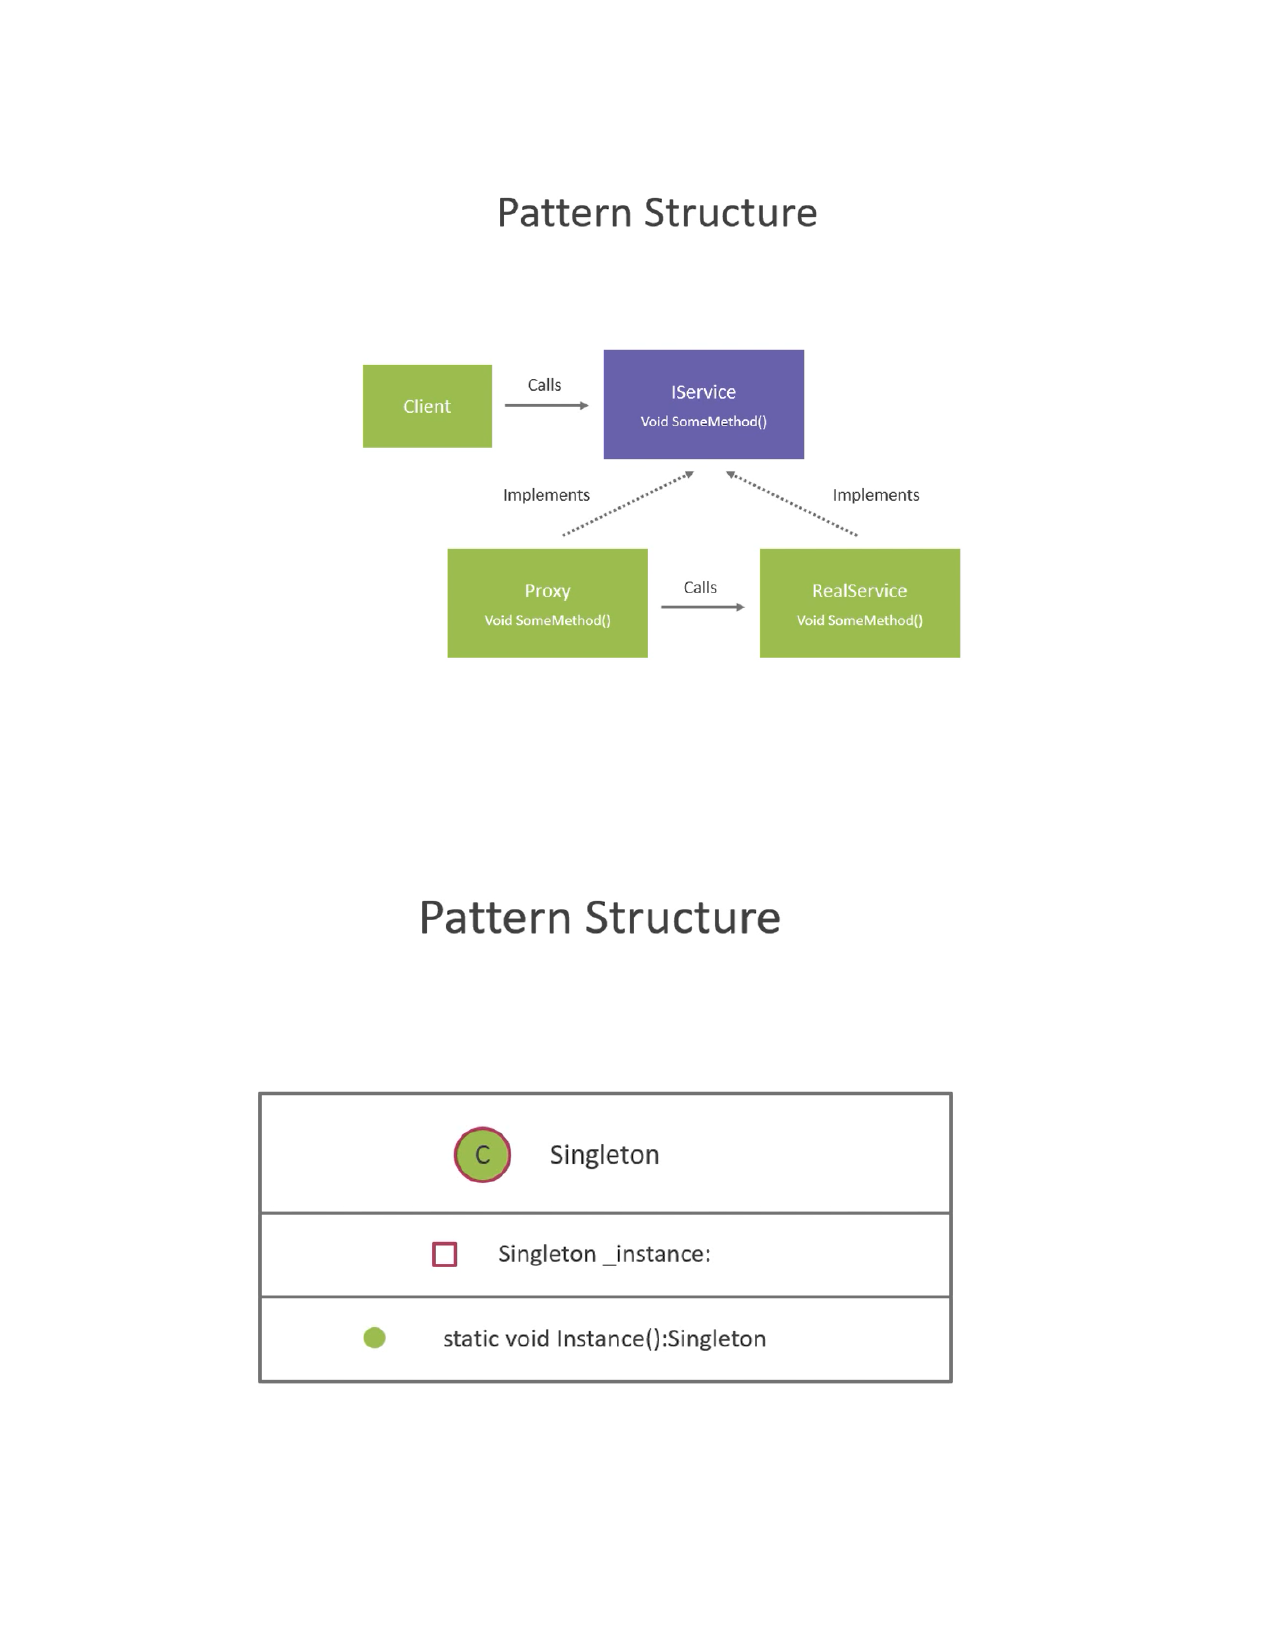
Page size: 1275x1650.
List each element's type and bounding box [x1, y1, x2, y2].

picture [150, 860, 1125, 1446]
picture [150, 150, 1125, 748]
